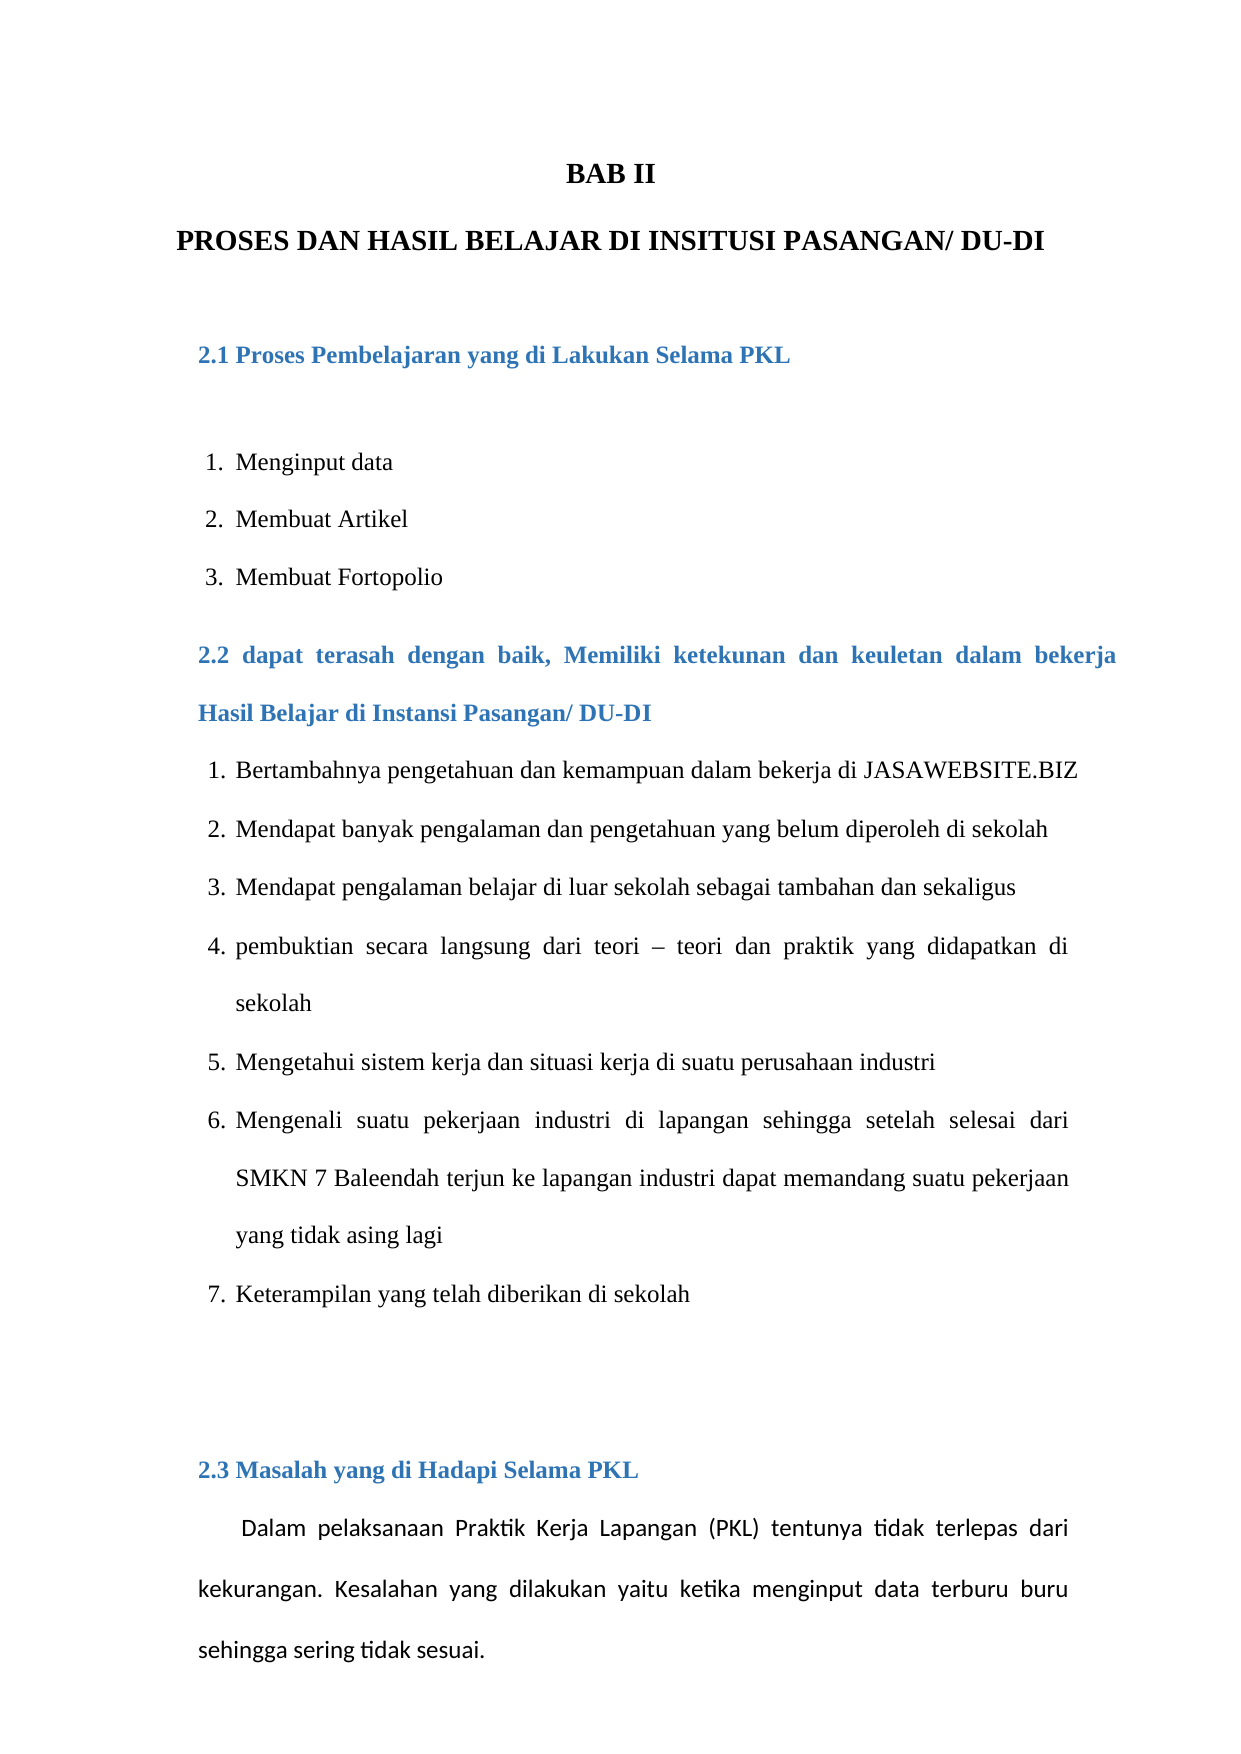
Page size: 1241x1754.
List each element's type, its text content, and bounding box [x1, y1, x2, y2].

list Menginput data [205, 447, 1117, 476]
list Membuat Fortopolio [205, 562, 1117, 591]
text 2.1 Proses Pembelajaran yang di Lakukan Selama PKL [198, 340, 1117, 369]
list Mendapat banyak pengalaman dan pengetahuan yang belum diperoleh di sekolah [207, 814, 1070, 843]
text 2.2 dapat terasah dengan baik, Memiliki ketekunan dan keuletan dalam bekerja Hasil Belajar di Instansi Pasangan/ DU-DI [198, 640, 1117, 727]
list Mengetahui sistem kerja dan situasi kerja di suatu perusahaan industri [207, 1047, 1119, 1076]
text Dalam pelaksanaan Praktik Kerja Lapangan (PKL) tentunya tidak terlepas dari kekurangan. Kesalahan yang dilakukan yaitu ketika menginput data terburu buru sehingga sering tidak sesuai. [198, 1512, 1070, 1665]
list Mengenali suatu pekerjaan industri di lapangan sehingga setelah selesai dari SMKN 7 Baleendah terjun ke lapangan industri dapat memandang suatu pekerjaan yang tidak asing lagi [207, 1106, 1070, 1249]
subtitle PROSES DAN HASIL BELAJAR DI INSITUSI PASANGAN/ DU-DI [104, 223, 1117, 257]
subtitle BAB II [104, 156, 1117, 190]
text 2.3 Masalah yang di Hadapi Selama PKL [198, 1455, 1117, 1483]
list Mendapat pengalaman belajar di luar sekolah sebagai tambahan dan sekaligus [207, 872, 1119, 901]
list Membuat Artikel [205, 504, 1117, 533]
list pembuktian secara langsung dari teori – teori dan praktik yang didapatkan di sekolah [207, 931, 1070, 1017]
list Keterampilan yang telah diberikan di sekolah [207, 1279, 1070, 1308]
list Bertambahnya pengetahuan dan kemampuan dalam bekerja di JASAWEBSITE.BIZ [207, 755, 1119, 784]
